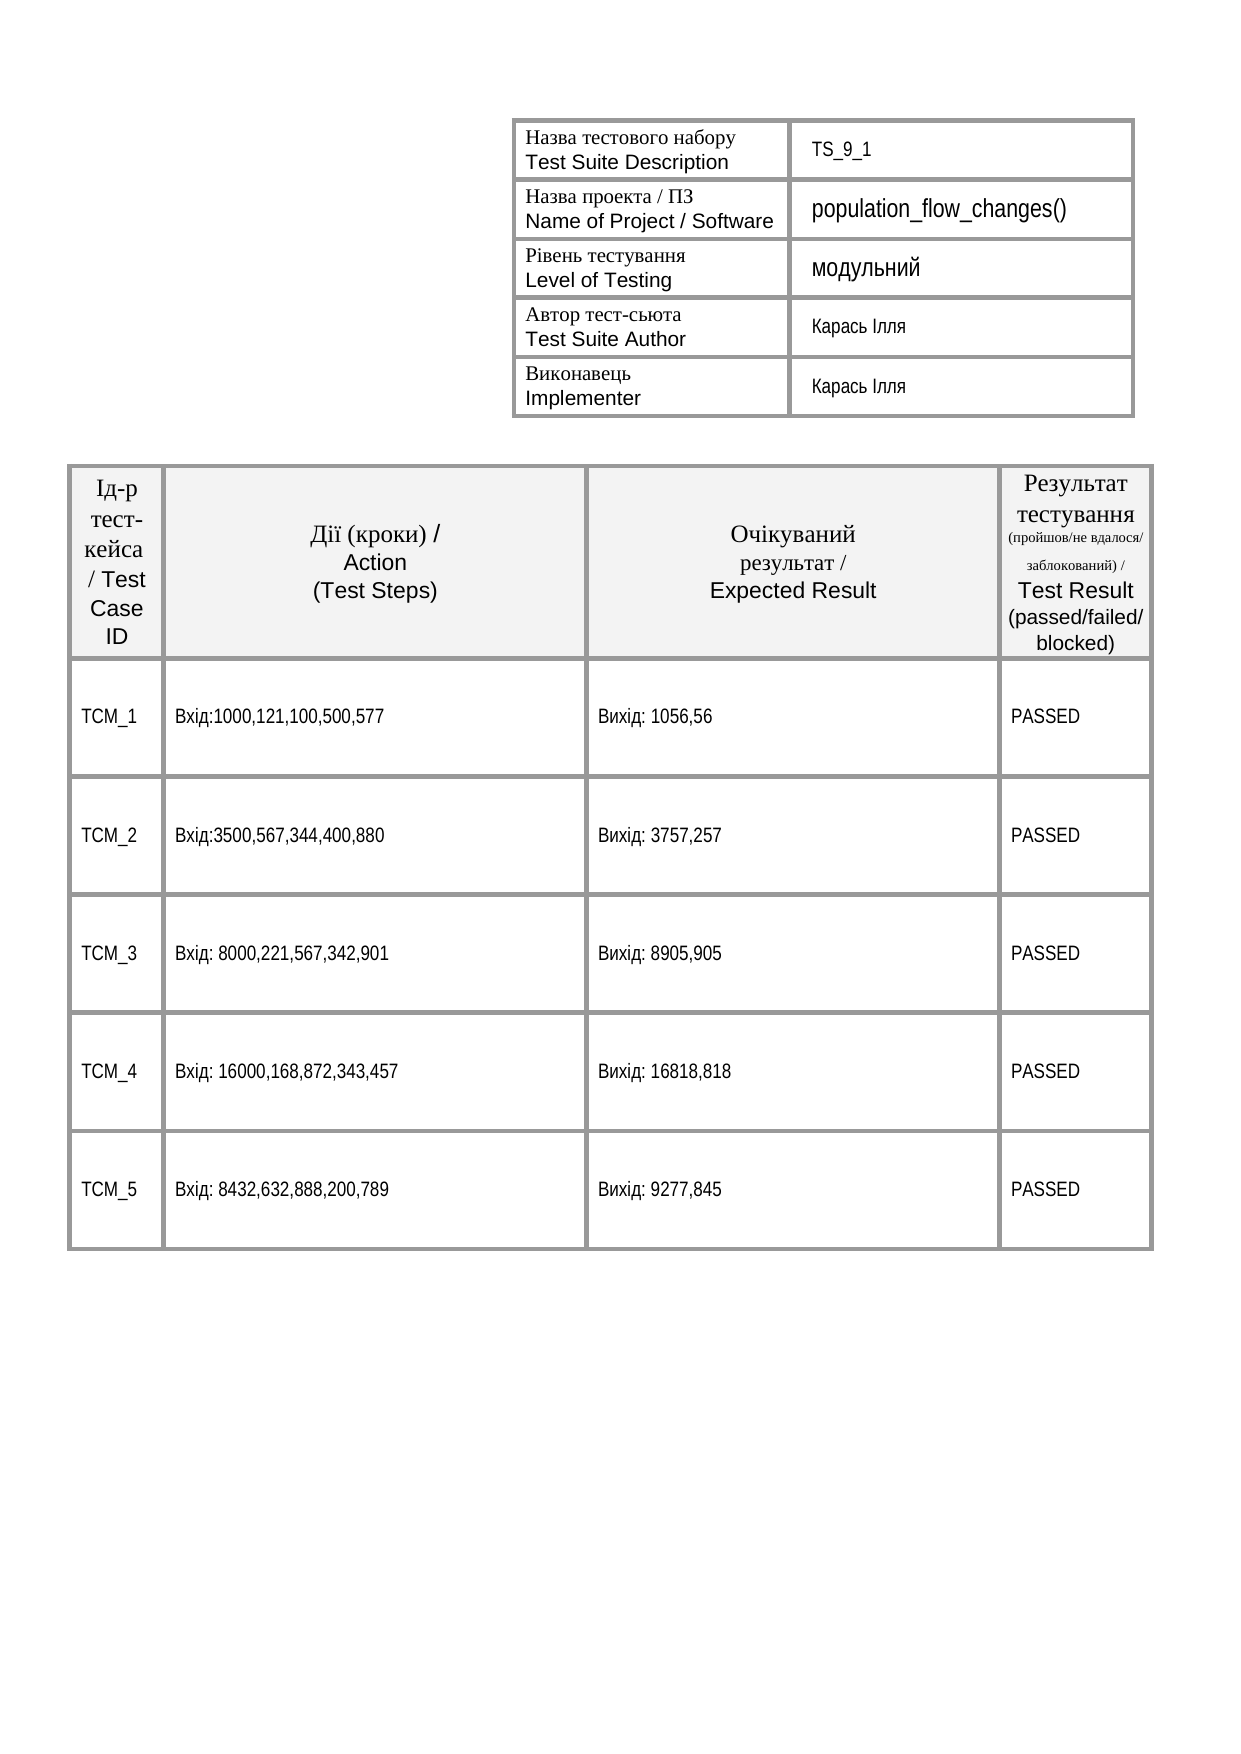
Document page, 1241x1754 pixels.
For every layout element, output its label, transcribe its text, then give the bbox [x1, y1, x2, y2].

table_cell TCM_5 [72, 1133, 161, 1247]
table_cell Виконавець Implementer [516, 359, 787, 413]
table_cell Рівень тестування Level of Testing [516, 241, 787, 295]
table_cell Карась Ілля [792, 300, 1131, 354]
table_cell модульний [792, 241, 1131, 295]
table_cell PASSED [1002, 779, 1149, 892]
table_cell PASSED [1002, 1015, 1149, 1128]
table_cell Вхід: 16000,168,872,343,457 [166, 1015, 584, 1128]
table_cell PASSED [1002, 1133, 1149, 1247]
table_cell Вихід: 8905,905 [589, 897, 997, 1010]
table_header Ід-р тест-кейса / Test Case ID [72, 468, 161, 656]
table_cell Автор тест-сьюта Test Suite Author [516, 300, 787, 354]
table_header Очікуваний результат / Expected Result [589, 468, 997, 656]
table_header TS_9_1 [792, 123, 1131, 177]
table_header Назва тестового набору Test Suite Description [516, 123, 787, 177]
table_cell Вихід: 9277,845 [589, 1133, 997, 1247]
table_cell Вихід: 16818,818 [589, 1015, 997, 1128]
table_cell PASSED [1002, 897, 1149, 1010]
table_cell Вхід: 8432,632,888,200,789 [166, 1133, 584, 1247]
table_cell Карась Ілля [792, 359, 1131, 413]
table_cell Вхід:1000,121,100,500,577 [166, 661, 584, 774]
table_cell Вихід: 3757,257 [589, 779, 997, 892]
table_cell Назва проекта / ПЗ Name of Project / Software [516, 182, 787, 236]
table_cell PASSED [1002, 661, 1149, 774]
table_cell TCM_3 [72, 897, 161, 1010]
table_cell TCM_1 [72, 661, 161, 774]
table_cell Вхід: 8000,221,567,342,901 [166, 897, 584, 1010]
table_cell Вхід:3500,567,344,400,880 [166, 779, 584, 892]
table_cell TCM_4 [72, 1015, 161, 1128]
table_cell population_flow_changes() [792, 182, 1131, 236]
table_cell Вихід: 1056,56 [589, 661, 997, 774]
table_header Результат тестування (пройшов/не вдалося/ заблокований) / Test Result (passed/failed/ blocked) [1002, 468, 1149, 656]
table_header Дії (кроки) / Action (Test Steps) [166, 468, 584, 656]
table_cell TCM_2 [72, 779, 161, 892]
